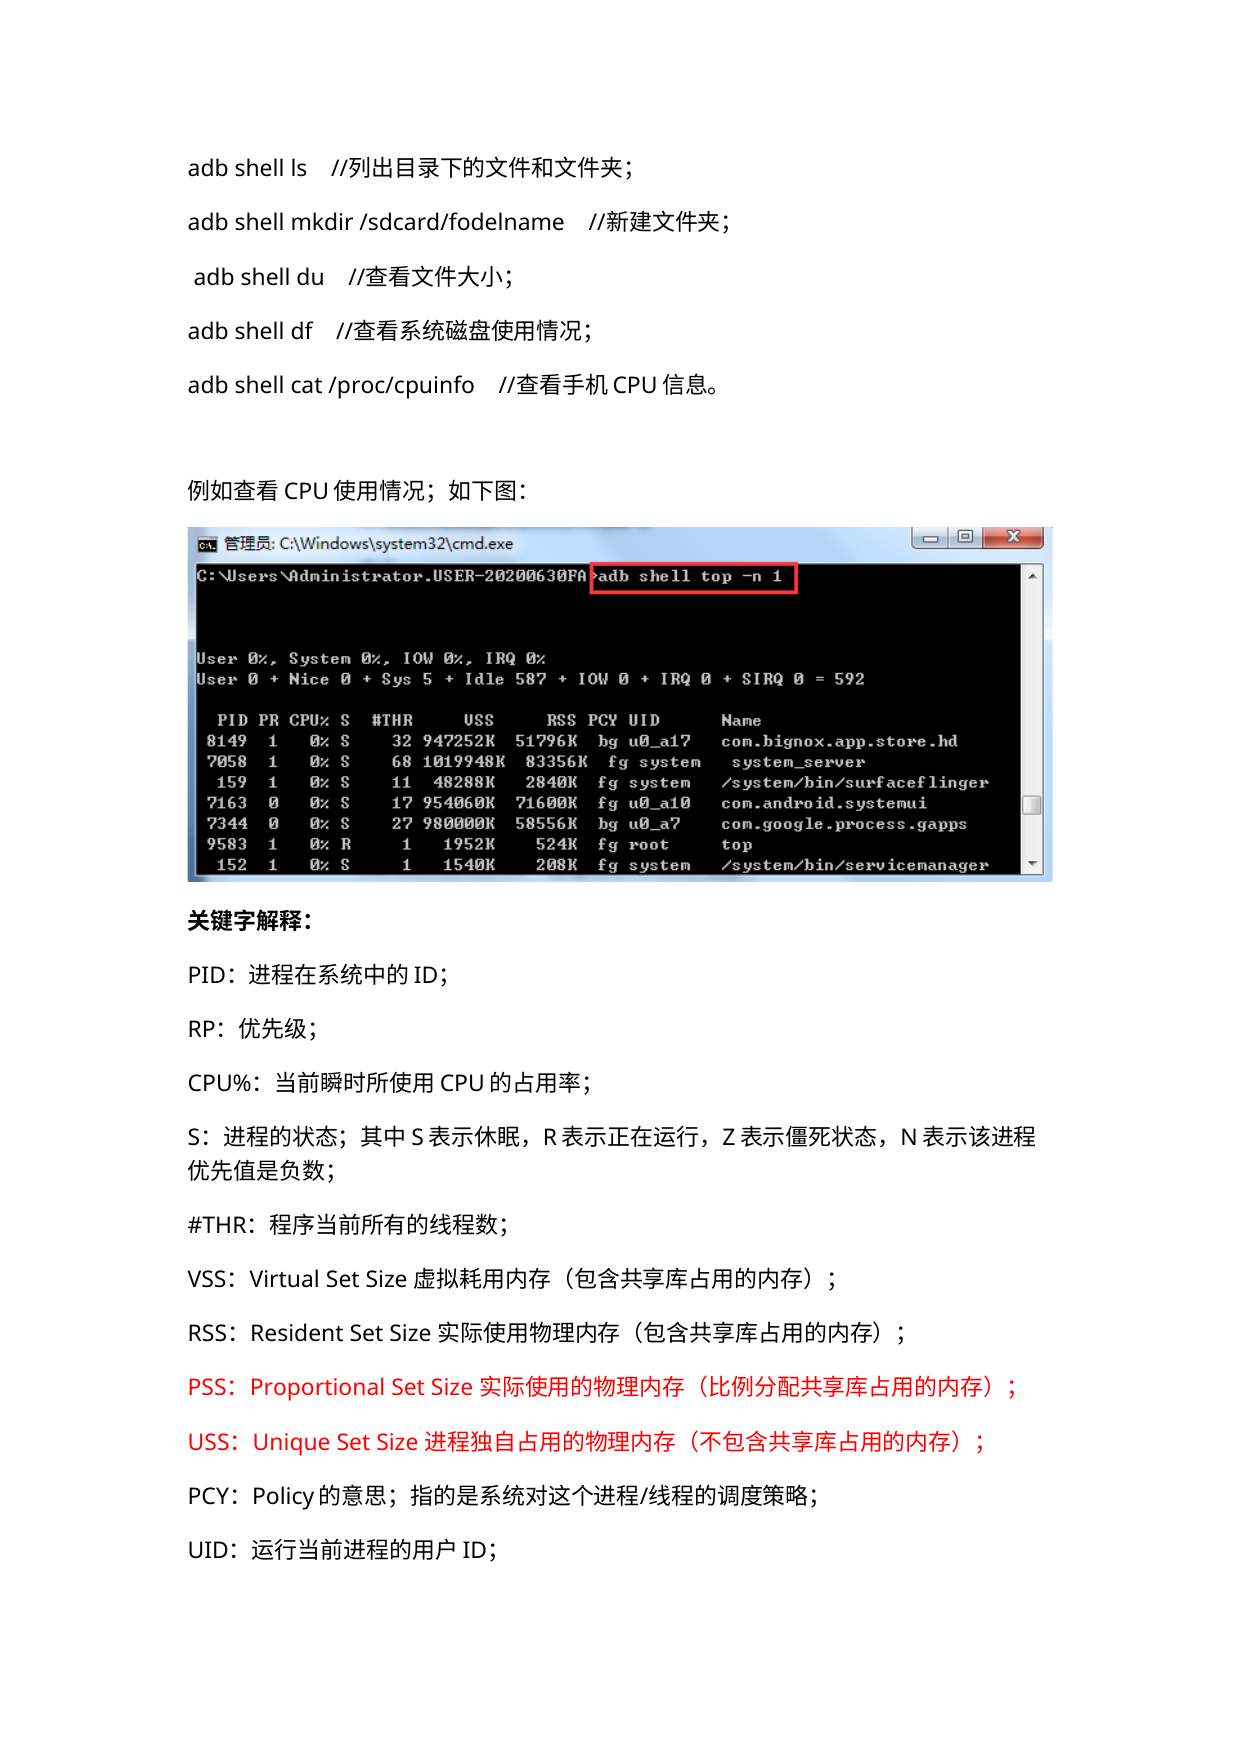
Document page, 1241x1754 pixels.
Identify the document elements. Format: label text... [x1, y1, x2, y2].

text adb shell du //查看文件大小； [187, 258, 1053, 292]
text adb shell ls //列出目录下的文件和文件夹； [187, 150, 1053, 183]
text USS：Unique Set Size 进程独自占用的物理内存（不包含共享库占用的内存）； [187, 1423, 1053, 1457]
text UID：运行当前进程的用户ID； [187, 1532, 1053, 1565]
text adb shell cat /proc/cpuinfo //查看手机CPU信息。 [187, 367, 1053, 400]
text CPU%：当前瞬时所使用CPU的占用率； [187, 1065, 1053, 1098]
picture [187, 527, 1053, 882]
text 例如查看CPU使用情况；如下图： [187, 473, 1053, 506]
text PCY：Policy的意思；指的是系统对这个进程/线程的调度策略； [187, 1477, 1053, 1511]
text PSS：Proportional Set Size 实际使用的物理内存（比例分配共享库占用的内存）； [187, 1369, 1053, 1402]
text #THR：程序当前所有的线程数； [187, 1207, 1053, 1240]
text S：进程的状态；其中S表示休眠，R表示正在运行，Z表示僵死状态，N表示该进程优先值是负数； [187, 1119, 1053, 1186]
text 关键字解释： [187, 903, 1053, 936]
text adb shell df //查看系统磁盘使用情况； [187, 312, 1053, 346]
text RP：优先级； [187, 1011, 1053, 1044]
text RSS：Resident Set Size 实际使用物理内存（包含共享库占用的内存）； [187, 1315, 1053, 1348]
text adb shell mkdir /sdcard/fodelname //新建文件夹； [187, 204, 1053, 237]
text VSS：Virtual Set Size 虚拟耗用内存（包含共享库占用的内存）； [187, 1261, 1053, 1294]
text PID：进程在系统中的ID； [187, 957, 1053, 990]
